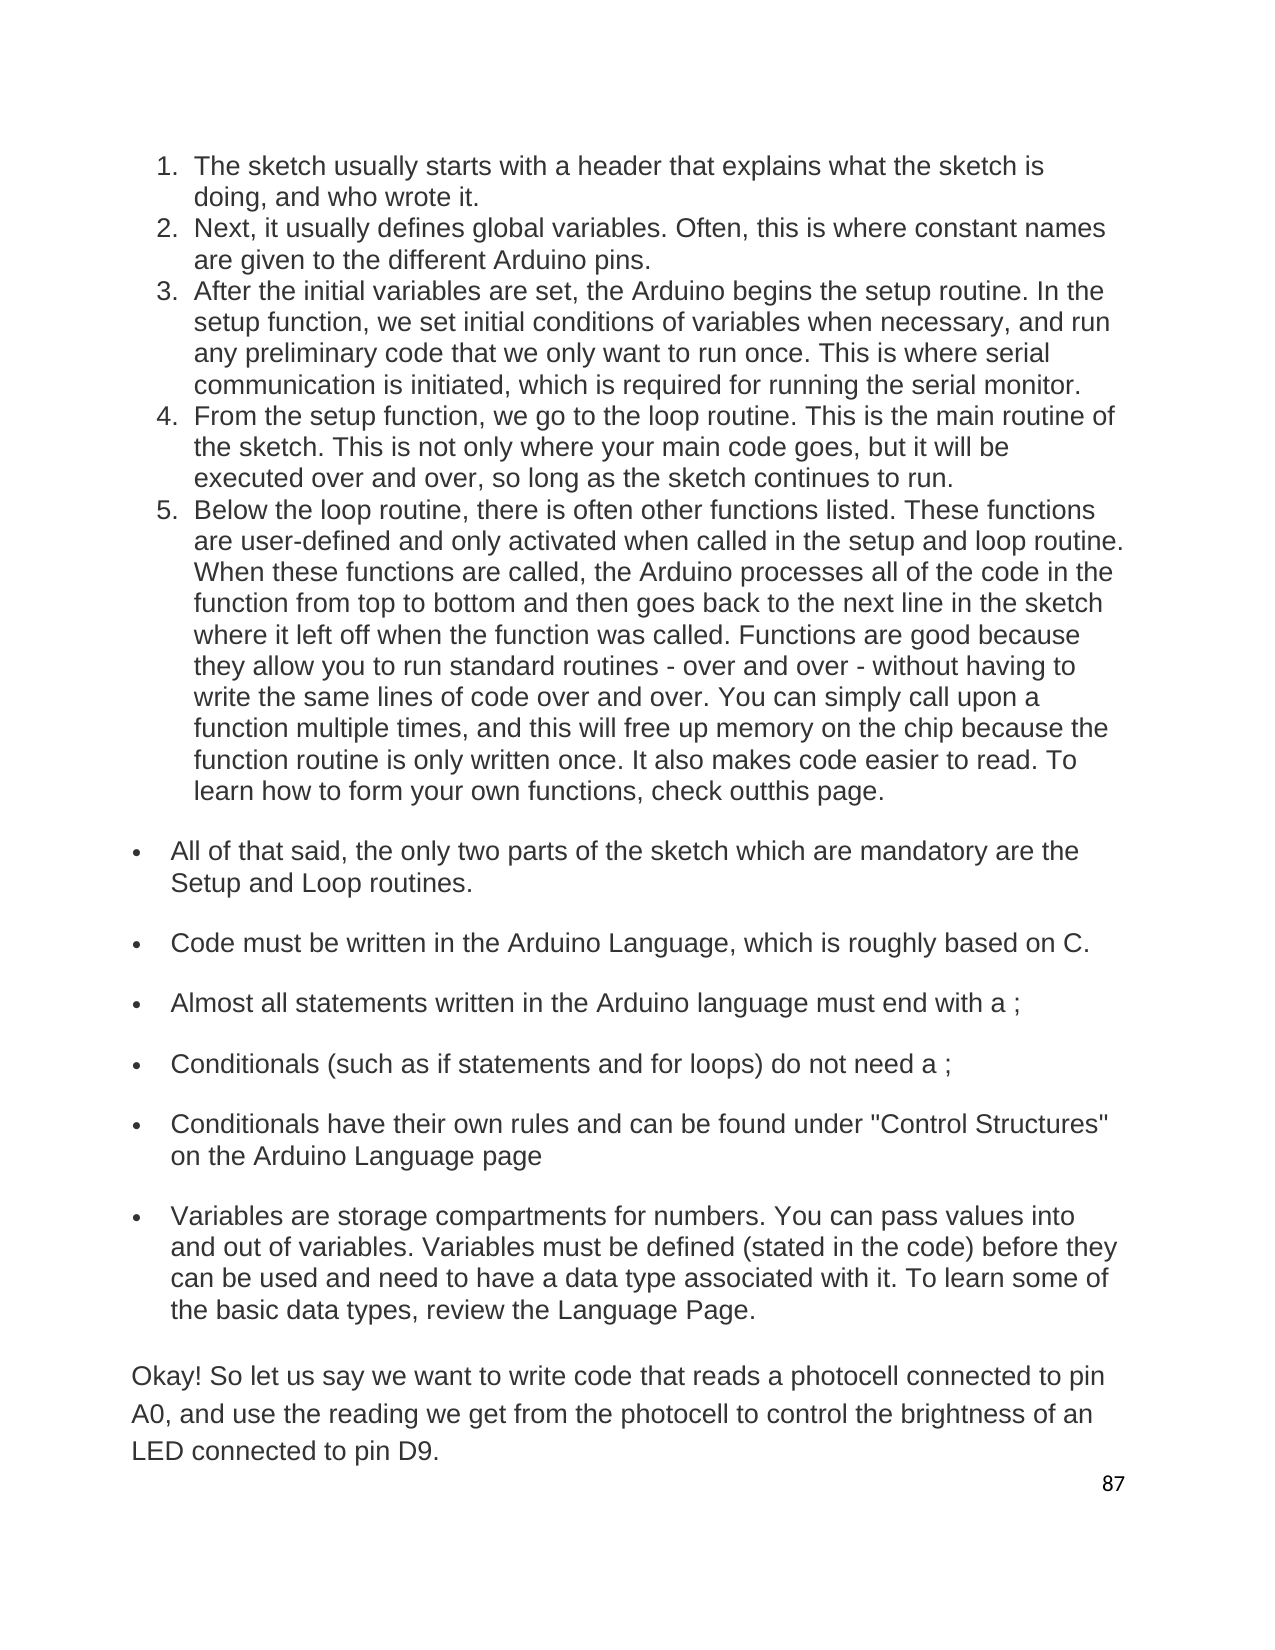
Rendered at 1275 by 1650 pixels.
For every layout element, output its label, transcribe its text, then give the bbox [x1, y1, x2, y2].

list From the setup function, we go to the loop routine. This is the main routine of the sketch. This is not only where your main code goes, but it will be executed over and over, so long as the sketch continues to run. [156, 400, 1125, 494]
list After the initial variables are set, the Arduino begins the setup routine. In the setup function, we set initial conditions of variables when necessary, and run any preliminary code that we only want to run once. This is where serial communication is initiated, which is required for running the serial monitor. [156, 275, 1125, 400]
list Code must be written in the Arduino Language, which is roughly based on C. [133, 927, 1125, 958]
list Next, it usually defines global variables. Often, this is where constant names are given to the different Arduino pins. [156, 212, 1125, 275]
list Below the loop routine, there is often other functions listed. These functions are user-defined and only activated when called in the setup and loop routine. When these functions are called, the Arduino processes all of the code in the function from top to bottom and then goes back to the next line in the sketch where it left off when the function was called. Functions are good because they allow you to run standard routines - over and over - without having to write the same lines of code over and over. You can simply call upon a function multiple times, and this will free up memory on the chip because the function routine is only written once. It also makes code easier to read. To learn how to form your own functions, check outthis page. [156, 494, 1125, 806]
list Conditionals have their own rules and can be found under "Control Structures" on the Arduino Language page [133, 1108, 1125, 1171]
list Almost all statements written in the Arduino language must end with a ; [133, 987, 1125, 1019]
list All of that said, the only two parts of the sketch which are mandatory are the Setup and Loop routines. [133, 835, 1125, 898]
list Variables are storage compartments for numbers. You can pass values into and out of variables. Variables must be defined (stated in the code) before they can be used and need to have a data type associated with it. To learn some of the basic data types, review the Language Page. [133, 1200, 1125, 1325]
text Okay! So let us say we want to write code that reads a photocell connected to pin A0, and use the reading we get from the photocell to control the brightness of an LED connected to pin D9. [131, 1354, 1125, 1467]
list Conditionals (such as if statements and for loops) do not need a ; [133, 1048, 1125, 1079]
list The sketch usually starts with a header that explains what the sketch is doing, and who wrote it. [156, 150, 1125, 212]
